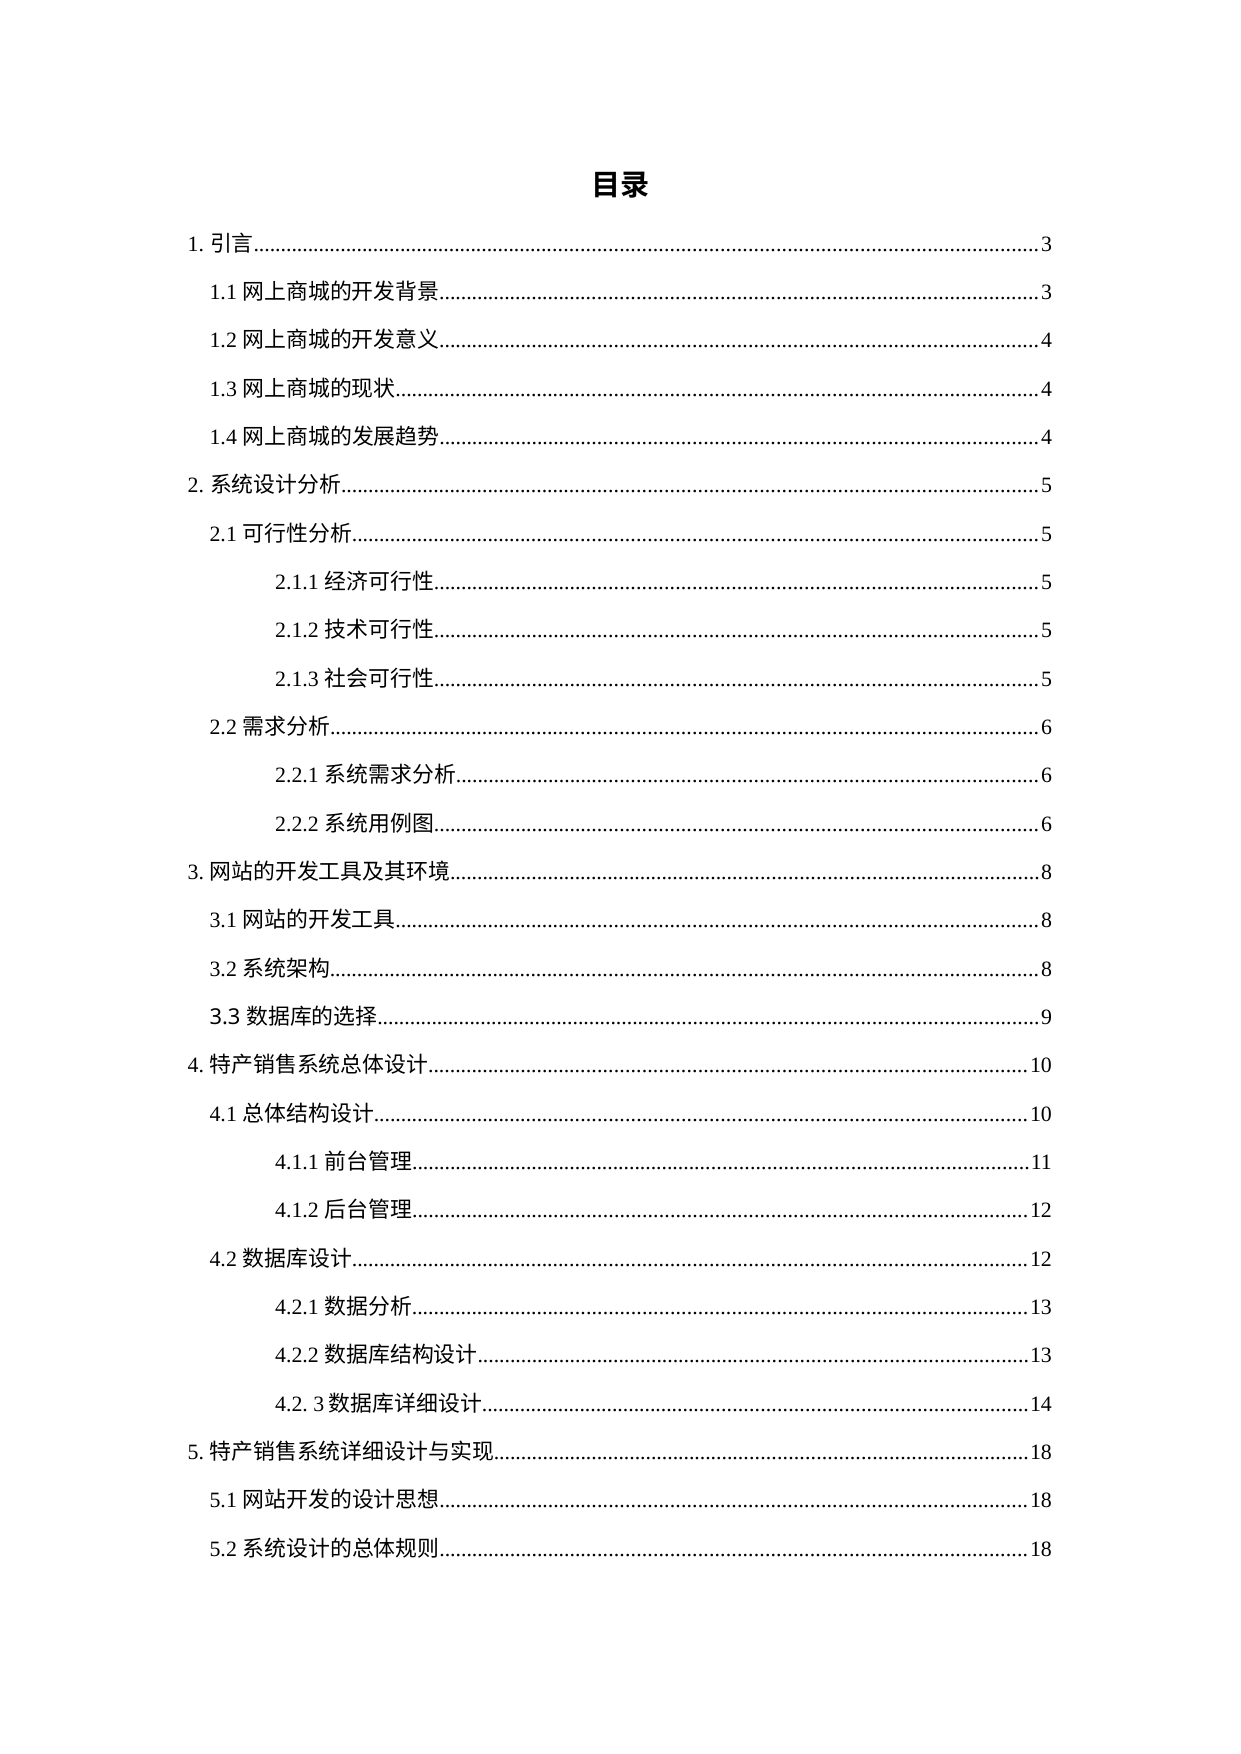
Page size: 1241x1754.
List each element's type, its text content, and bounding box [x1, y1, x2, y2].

text 2.1.3 社会可行性 5 [275, 660, 1053, 693]
text 3.1 网站的开发工具 8 [187, 902, 1053, 934]
text 2.1.2 技术可行性 5 [275, 612, 1053, 644]
text 4.1.1 前台管理 11 [275, 1144, 1053, 1176]
text 2.2 需求分析 6 [187, 709, 1053, 741]
text 2. 系统设计分析 5 [187, 467, 1053, 499]
text 5.2 系统设计的总体规则 18 [187, 1530, 1053, 1563]
text 2.1.1 经济可行性 5 [275, 564, 1053, 596]
text 5. 特产销售系统详细设计与实现 18 [187, 1434, 1053, 1466]
text 4.2.2 数据库结构设计 13 [275, 1337, 1053, 1369]
text 2.1 可行性分析 5 [187, 515, 1053, 548]
text 1.3 网上商城的现状 4 [187, 370, 1053, 403]
text 3.2 系统架构 8 [187, 950, 1053, 983]
text 4.2 数据库设计 12 [187, 1240, 1053, 1273]
text 4. 特产销售系统总体设计 10 [187, 1047, 1053, 1079]
text 1.1 网上商城的开发背景 3 [187, 274, 1053, 306]
text 4.1 总体结构设计 10 [187, 1095, 1053, 1128]
text 1.2 网上商城的开发意义 4 [187, 322, 1053, 354]
text 4.2. 3数据库详细设计 14 [275, 1385, 1053, 1418]
text 2.2.1 系统需求分析 6 [275, 757, 1053, 789]
text 5.1 网站开发的设计思想 18 [187, 1482, 1053, 1514]
text 3.3 数据库的选择 9 [187, 999, 1053, 1031]
text 目录 [187, 162, 1053, 204]
text 1.4 网上商城的发展趋势 4 [187, 419, 1053, 451]
text 1. 引言 3 [187, 225, 1053, 258]
text 4.2.1 数据分析 13 [275, 1289, 1053, 1321]
text 3. 网站的开发工具及其环境 8 [187, 854, 1053, 886]
text 2.2.2 系统用例图 6 [275, 805, 1053, 838]
text 4.1.2 后台管理 12 [275, 1192, 1053, 1224]
